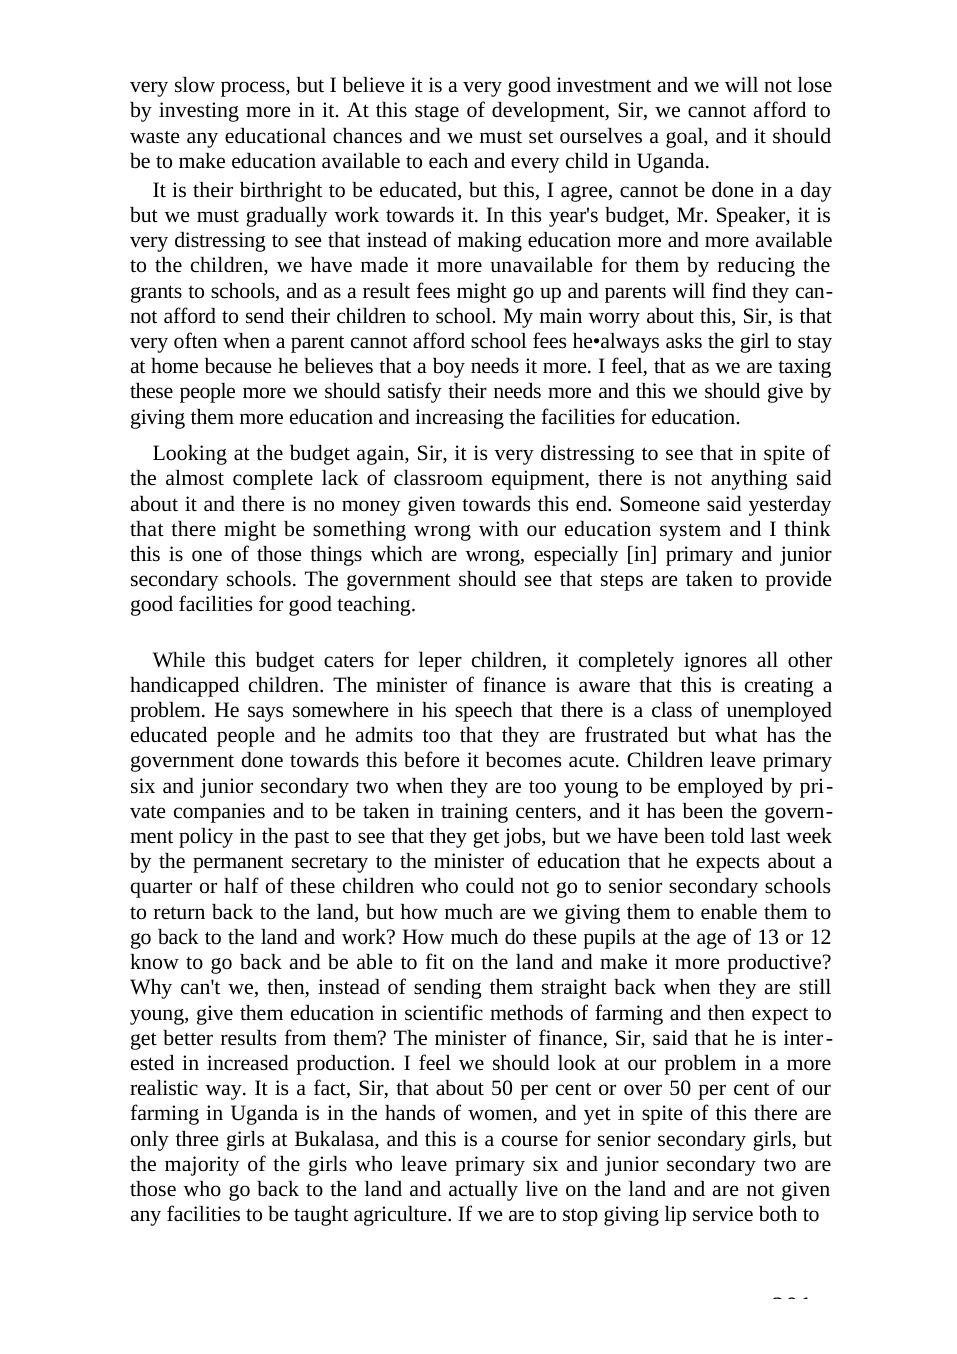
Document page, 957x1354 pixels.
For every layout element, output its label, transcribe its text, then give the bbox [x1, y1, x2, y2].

text very slow process, but I believe it is a very good investment and we will not lose by investing more in it. At this stage of development, Sir, we cannot afford to waste any educational chances and we must set ourselves a goal, and it should be to make education available to each and every child in Uganda. [130, 72, 833, 173]
text Looking at the budget again, Sir, it is very distressing to see that in spite of the almost complete lack of classroom equipment, there is not anything said about it and there is no money given towards this end. Someone said yesterday that there might be something wrong with our education system and I think this is one of those things which are wrong, especially [in] primary and junior secondary schools. The government should see that steps are taken to provide good facilities for good teaching. [130, 440, 833, 617]
text While this budget caters for leper children, it completely ignores all other handicapped children. The minister of finance is aware that this is creating a problem. He says somewhere in his speech that there is a class of unemployed educated people and he admits too that they are frustrated but what has the government done towards this before it becomes acute. Children leave primary six and junior secondary two when they are too young to be employed by private companies and to be taken in training centers, and it has been the government policy in the past to see that they get jobs, but we have been told last week by the permanent secretary to the minister of education that he expects about a quarter or half of these children who could not go to senior secondary schools to return back to the land, but how much are we giving them to enable them to go back to the land and work? How much do these pupils at the age of 13 or 12 know to go back and be able to fit on the land and make it more productive? Why can't we, then, instead of sending them straight back when they are still young, give them education in scientific methods of farming and then expect to get better results from them? The minister of finance, Sir, said that he is interested in increased production. I feel we should look at our problem in a more realistic way. It is a fact, Sir, that about 50 per cent or over 50 per cent of our farming in Uganda is in the hands of women, and yet in spite of this there are only three girls at Bukalasa, and this is a course for senior secondary girls, but the majority of the girls who leave primary six and junior secondary two are those who go back to the land and actually live on the land and are not given any facilities to be taught agriculture. If we are to stop giving lip service both to [130, 647, 833, 1226]
text It is their birthright to be educated, but this, I agree, cannot be done in a day but we must gradually work towards it. In this year's budget, Mr. Speaker, it is very distressing to see that instead of making education more and more available to the children, we have made it more unavailable for them by reducing the grants to schools, and as a result fees might go up and parents will find they cannot afford to send their children to school. My main worry about this, Sir, is that very often when a parent cannot afford school fees he•always asks the girl to stay at home because he believes that a boy needs it more. I feel, that as we are taxing these people more we should satisfy their needs more and this we should give by giving them more education and increasing the facilities for education. [130, 177, 833, 429]
